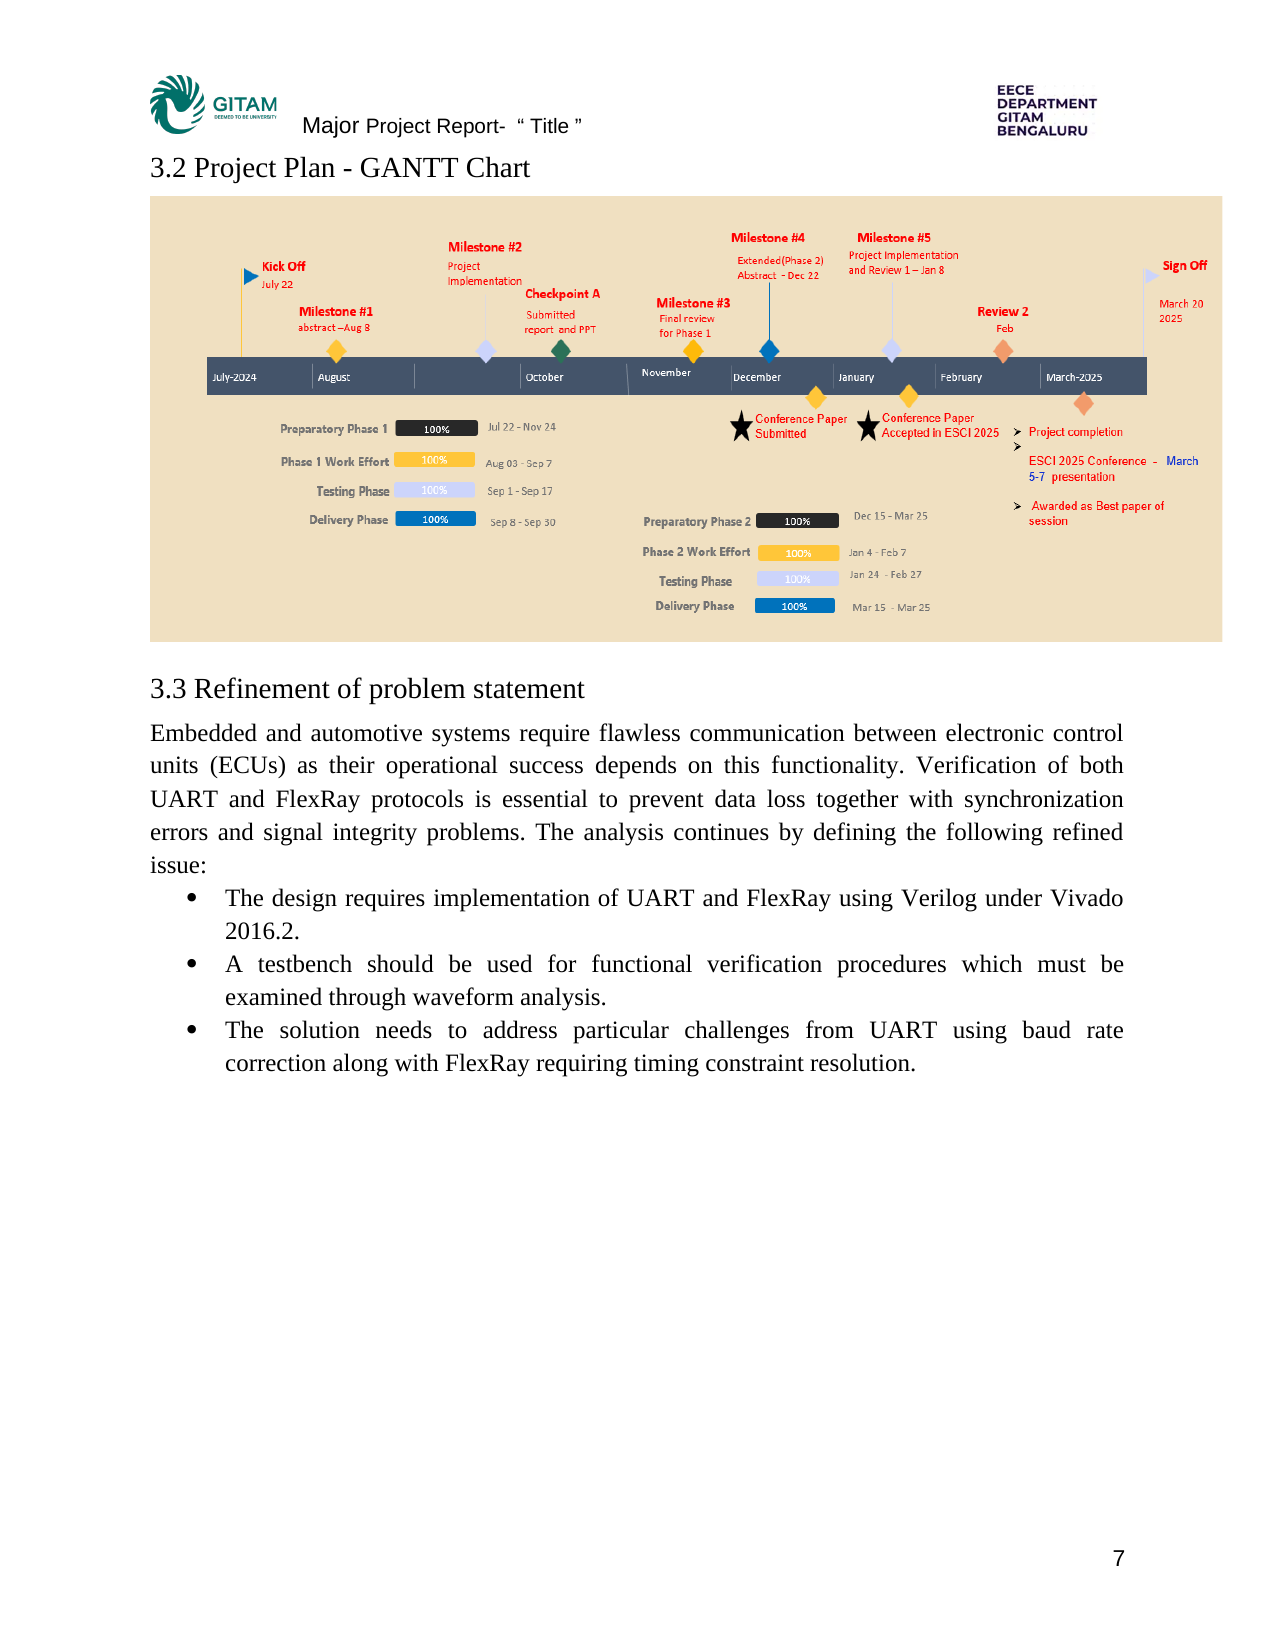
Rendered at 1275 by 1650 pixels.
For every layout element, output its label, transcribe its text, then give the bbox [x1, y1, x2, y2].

list The solution needs to address particular challenges from UART using baud rate correction along with FlexRay requiring timing constraint resolution. [187, 1015, 1125, 1077]
subtitle 3.2 Project Plan - GANTT Chart [150, 150, 1125, 183]
picture [993, 78, 1105, 141]
subtitle 3.3 Refinement of problem statement [150, 671, 1125, 704]
picture [150, 196, 1223, 642]
list The design requires implementation of UART and FlexRay using Verilog under Vivado 2016.2. [187, 883, 1125, 944]
list A testbench should be used for functional verification procedures which must be examined through waveform analysis. [187, 949, 1125, 1011]
picture [150, 75, 277, 134]
text Embedded and automotive systems require flawless communication between electronic control units (ECUs) as their operational success depends on this functionality. Verification of both UART and FlexRay protocols is essential to prevent data loss together with synchronization errors and signal integrity problems. The analysis continues by defining the following refined issue: [150, 718, 1125, 878]
